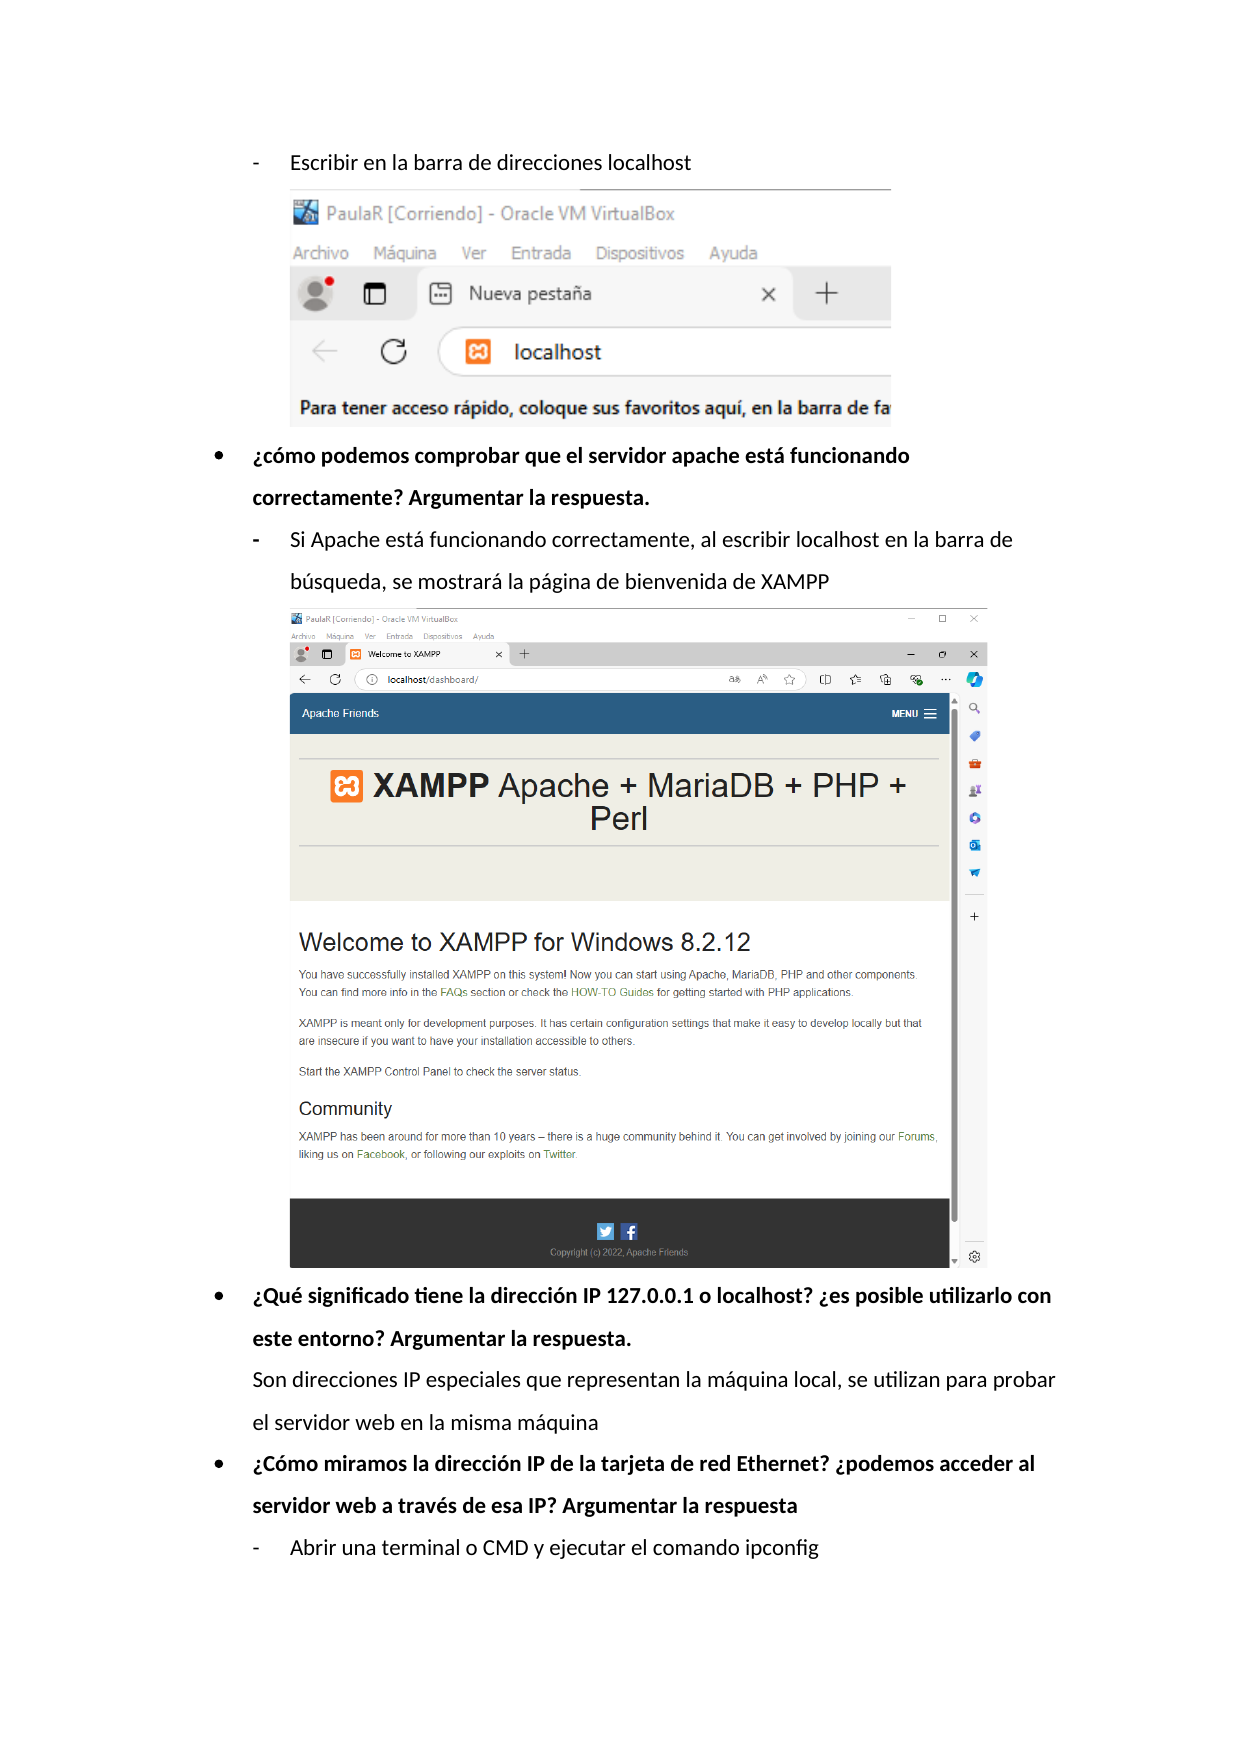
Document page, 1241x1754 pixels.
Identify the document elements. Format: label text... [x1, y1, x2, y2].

list Abrir una terminal o CMD y ejecutar el comando ipconfig [252, 1533, 1063, 1562]
list ¿Qué significado tiene la dirección IP 127.0.0.1 o localhost? ¿es posible utilizarlo con este entorno? Argumentar la respuesta. [215, 1282, 1063, 1352]
picture [289, 189, 892, 427]
list Son direcciones IP especiales que representan la máquina local, se utilizan para probar el servidor web en la misma máquina [252, 1366, 1063, 1436]
list ¿cómo podemos comprobar que el servidor apache está funcionando correctamente? Argumentar la respuesta. [215, 441, 1063, 511]
list ¿Cómo miramos la dirección IP de la tarjeta de red Ethernet? ¿podemos acceder al servidor web a través de esa IP? Argumentar la respuesta [215, 1449, 1063, 1519]
list Si Apache está funcionando correctamente, al escribir localhost en la barra de búsqueda, se mostrará la página de bienvenida de XAMPP [252, 525, 1063, 595]
list Escribir en la barra de direcciones localhost [252, 148, 1063, 176]
picture [289, 608, 988, 1268]
